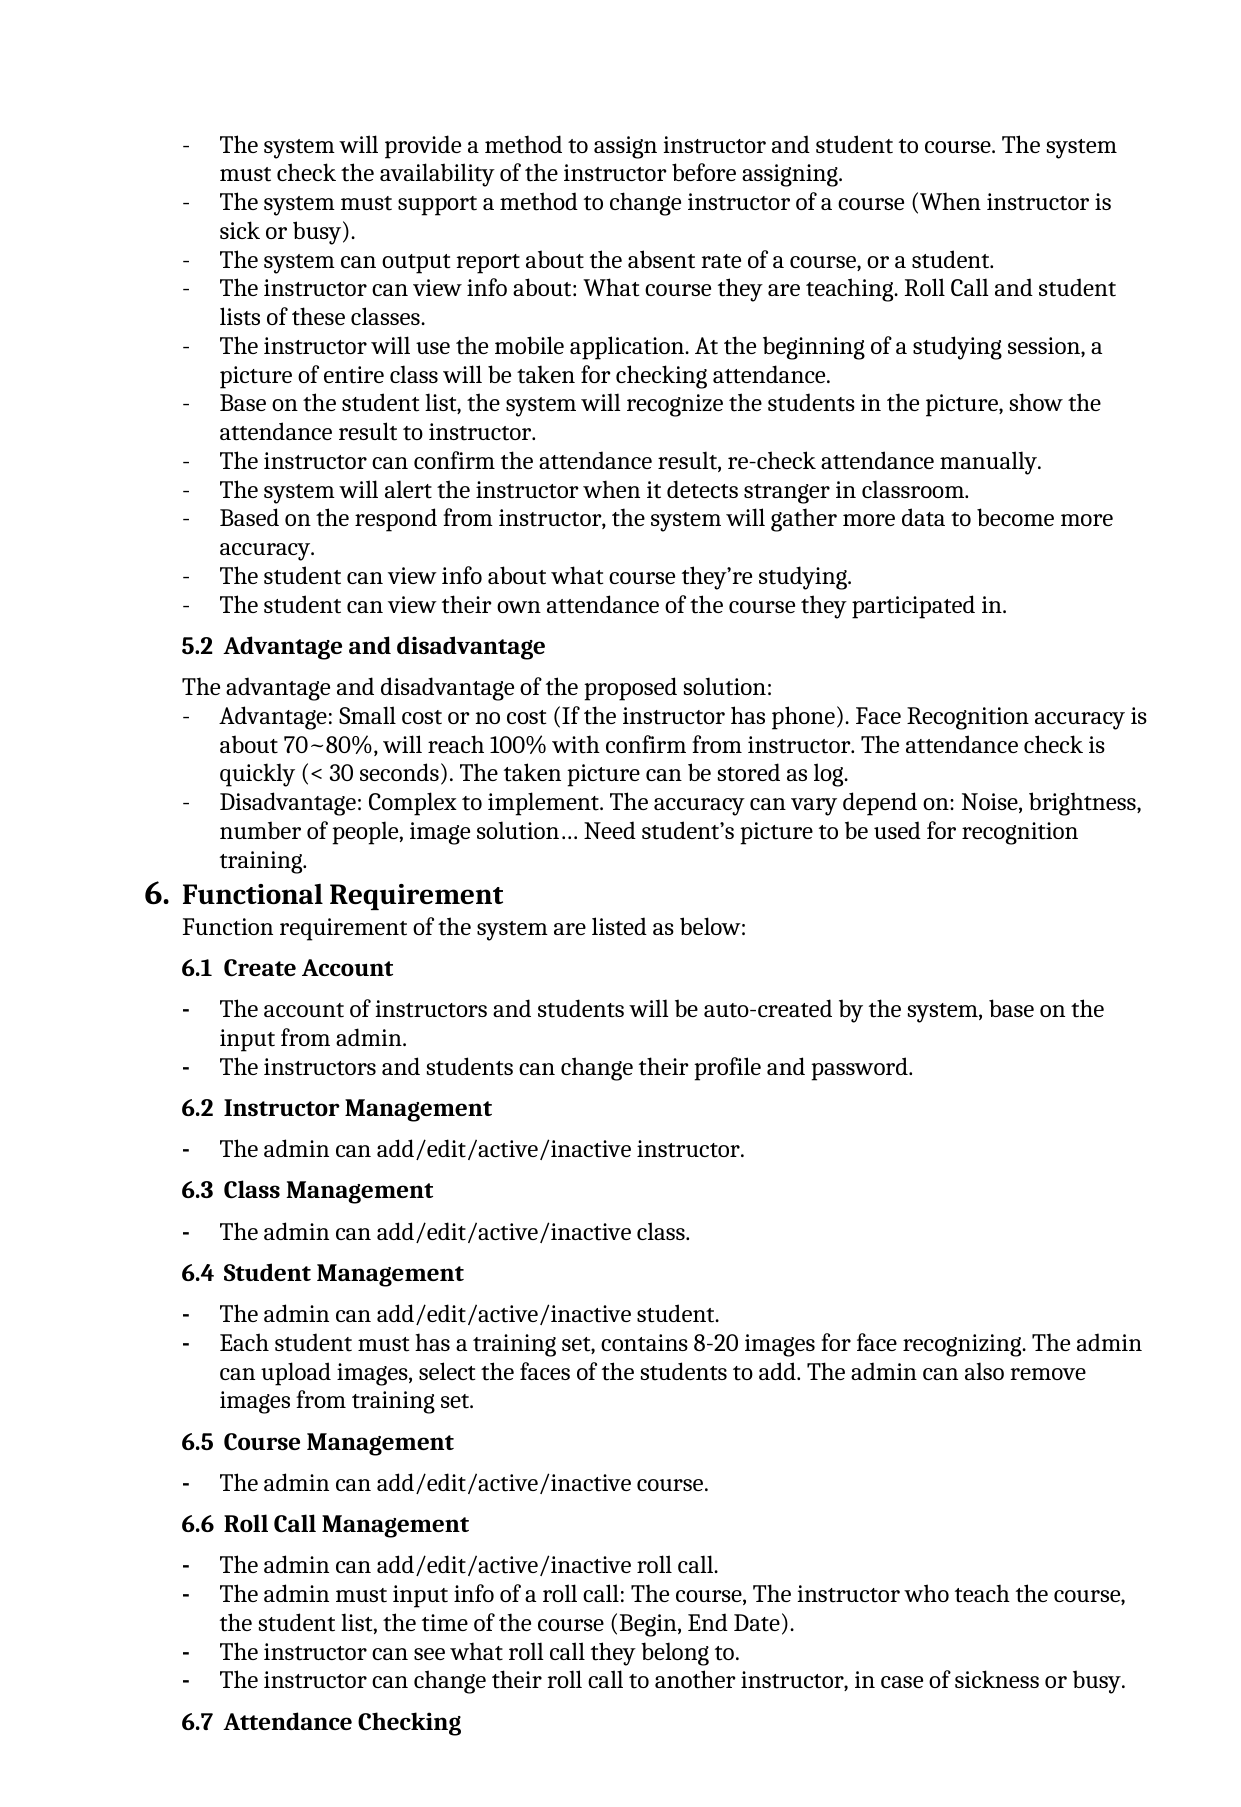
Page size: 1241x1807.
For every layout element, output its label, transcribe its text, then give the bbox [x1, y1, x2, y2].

list Functional Requirement [144, 874, 1153, 913]
list The admin can add/edit/active/inactive course. [182, 1469, 1153, 1498]
subtitle Roll Call Management [181, 1510, 1153, 1539]
list The instructor will use the mobile application. At the beginning of a studying session, a picture of entire class will be taken for checking attendance. [182, 332, 1153, 389]
list Each student must has a training set, contains 8-20 images for face recognizing. The admin can upload images, select the faces of the students to add. The admin can also remove images from training set. [182, 1329, 1153, 1415]
list The instructor can change their roll call to another instructor, in case of sickness or busy. [182, 1666, 1153, 1695]
list The admin can add/edit/active/inactive class. [182, 1218, 1153, 1246]
list The admin can add/edit/active/inactive instructor. [182, 1135, 1153, 1164]
list The instructor can confirm the attendance result, re-check attendance manually. [182, 447, 1153, 476]
subtitle Create Account [181, 954, 1153, 983]
text The advantage and disadvantage of the proposed solution: [182, 673, 1153, 702]
list The admin must input info of a roll call: The course, The instructor who teach the course, the student list, the time of the course (Begin, End Date). [182, 1580, 1153, 1638]
list Base on the student list, the system will recognize the students in the picture, show the attendance result to instructor. [182, 389, 1153, 447]
list The instructors and students can change their profile and password. [182, 1053, 1153, 1081]
subtitle Instructor Management [181, 1094, 1153, 1123]
subtitle Student Management [181, 1259, 1153, 1288]
text Function requirement of the system are listed as below: [182, 913, 1153, 941]
list Disadvantage: Complex to implement. The accuracy can vary depend on: Noise, brightness, number of people, image solution… Need student’s picture to be used for recognition training. [182, 788, 1153, 874]
list Based on the respond from instructor, the system will gather more data to become more accuracy. [182, 504, 1153, 562]
subtitle Advantage and disadvantage [181, 632, 1153, 661]
list Advantage: Small cost or no cost (If the instructor has phone). Face Recognition accuracy is about 70~80%, will reach 100% with confirm from instructor. The attendance check is quickly (< 30 seconds). The taken picture can be stored as log. [182, 702, 1153, 788]
list The system can output report about the absent rate of a course, or a student. [182, 246, 1153, 274]
subtitle Class Management [181, 1176, 1153, 1205]
list The admin can add/edit/active/inactive roll call. [182, 1551, 1153, 1580]
list The instructor can see what roll call they belong to. [182, 1638, 1153, 1666]
list The account of instructors and students will be auto-created by the system, base on the input from admin. [182, 995, 1153, 1053]
list The system must support a method to change instructor of a course (When instructor is sick or busy). [182, 188, 1153, 246]
list The admin can add/edit/active/inactive student. [182, 1300, 1153, 1329]
list The system will alert the instructor when it detects stranger in classroom. [182, 476, 1153, 504]
subtitle Attendance Checking [181, 1708, 1153, 1736]
list The instructor can view info about: What course they are teaching. Roll Call and student lists of these classes. [182, 274, 1153, 332]
subtitle Course Management [181, 1428, 1153, 1456]
list The student can view info about what course they’re studying. [182, 562, 1153, 591]
list The student can view their own attendance of the course they participated in. [182, 591, 1153, 619]
